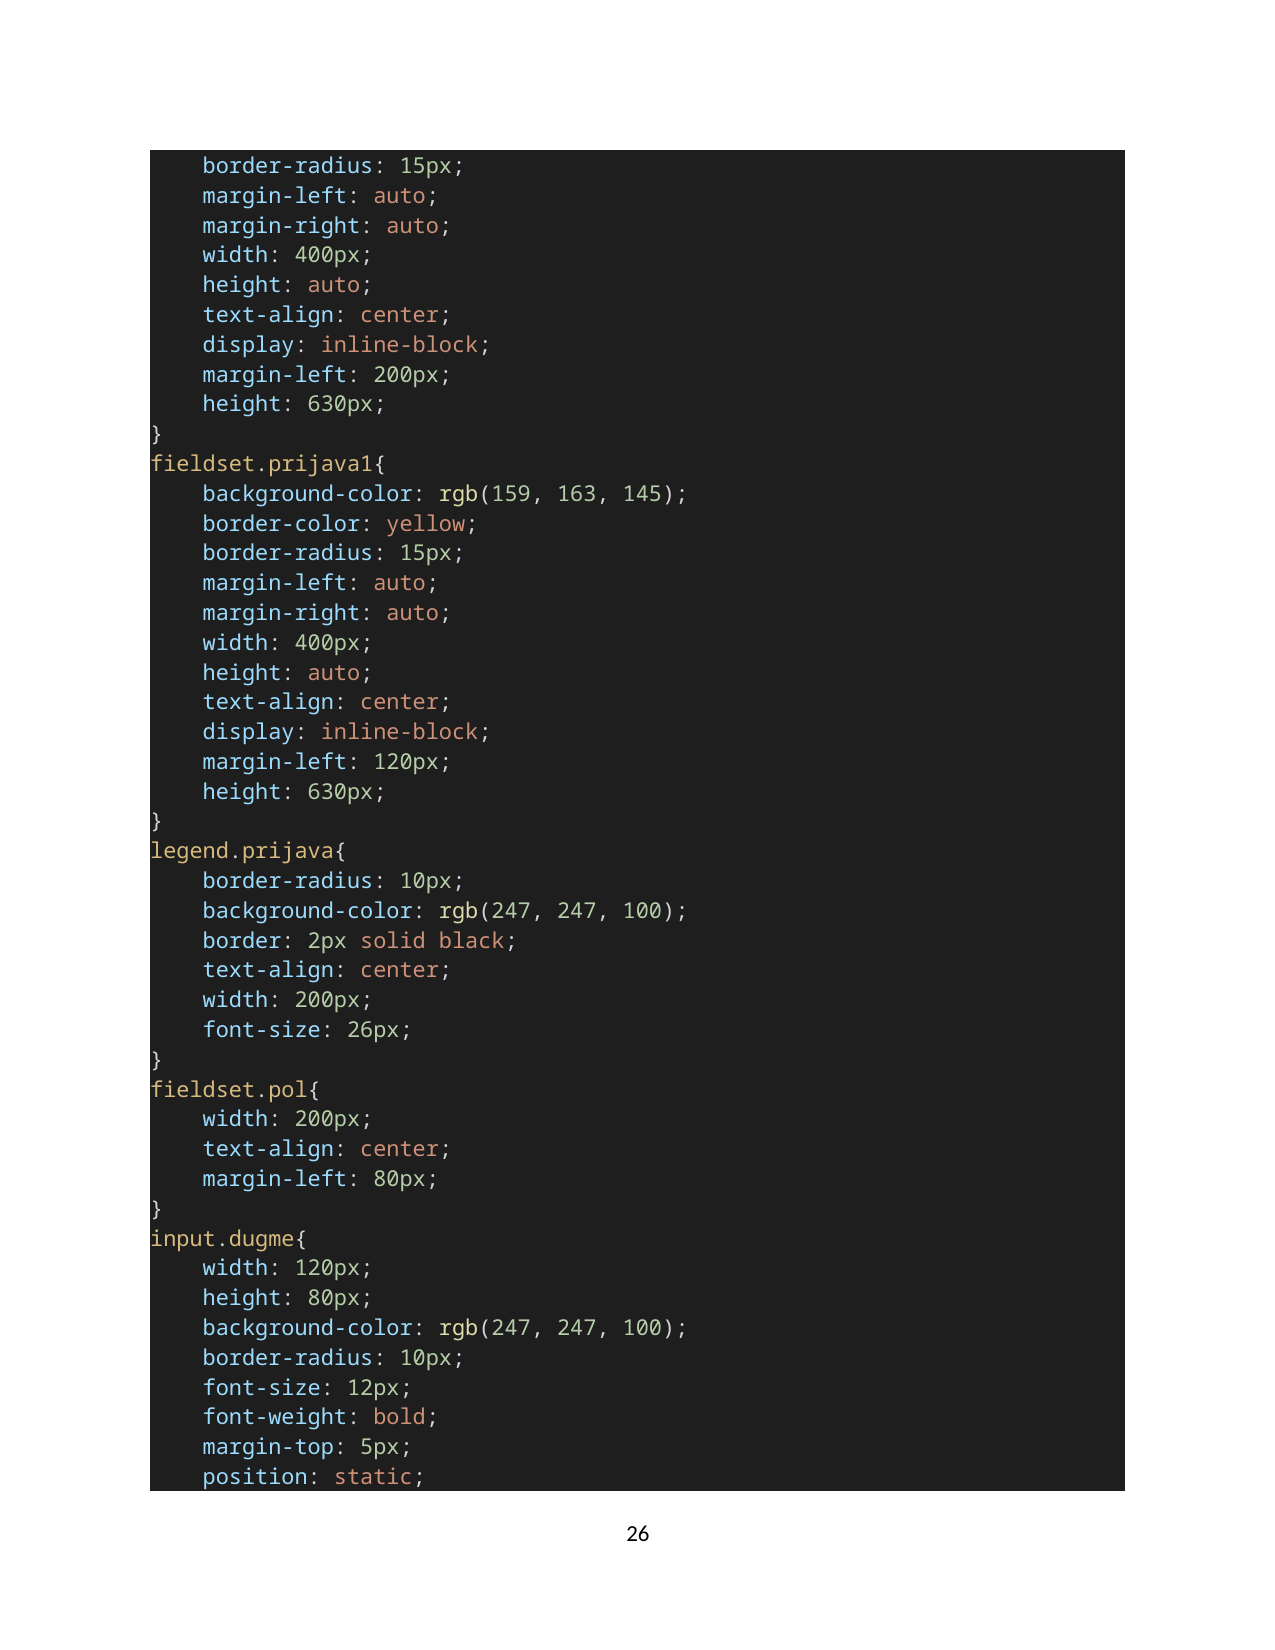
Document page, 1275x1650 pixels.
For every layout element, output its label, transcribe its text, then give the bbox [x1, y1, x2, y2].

text } [150, 1193, 1125, 1222]
text font-size: 26px; [150, 1014, 1125, 1044]
text border-radius: 15px; [150, 150, 1125, 180]
text height: auto; [150, 269, 1125, 299]
text display: inline-block; [150, 329, 1125, 358]
text text-align: center; [150, 954, 1125, 984]
text height: auto; [150, 656, 1125, 686]
text text-align: center; [150, 686, 1125, 716]
text width: 200px; [150, 1103, 1125, 1133]
text position: static; [150, 1461, 1125, 1491]
text input.dugme{ [150, 1222, 1125, 1252]
text font-weight: bold; [150, 1401, 1125, 1431]
text fieldset.pol{ [150, 1073, 1125, 1103]
text margin-left: 200px; [150, 358, 1125, 388]
text text-align: center; [150, 1133, 1125, 1163]
text margin-right: auto; [150, 209, 1125, 239]
text border: 2px solid black; [150, 924, 1125, 954]
text border-radius: 10px; [150, 1342, 1125, 1371]
text background-color: rgb(247, 247, 100); [150, 895, 1125, 924]
text margin-left: auto; [150, 180, 1125, 209]
text width: 120px; [150, 1252, 1125, 1282]
text legend.prijava{ [150, 835, 1125, 865]
text text-align: center; [150, 299, 1125, 329]
text background-color: rgb(159, 163, 145); [150, 478, 1125, 507]
text border-radius: 15px; [150, 537, 1125, 567]
text display: inline-block; [150, 716, 1125, 746]
text fieldset.prijava1{ [150, 448, 1125, 478]
text margin-right: auto; [150, 597, 1125, 627]
text height: 630px; [150, 776, 1125, 805]
text margin-left: auto; [150, 567, 1125, 597]
text font-size: 12px; [150, 1371, 1125, 1401]
text } [150, 805, 1125, 835]
text border-color: yellow; [150, 507, 1125, 537]
text height: 630px; [150, 388, 1125, 418]
text } [150, 418, 1125, 448]
text height: 80px; [150, 1282, 1125, 1312]
text width: 400px; [150, 239, 1125, 269]
text margin-top: 5px; [150, 1431, 1125, 1461]
text margin-left: 80px; [150, 1163, 1125, 1193]
text margin-left: 120px; [150, 746, 1125, 776]
text border-radius: 10px; [150, 865, 1125, 895]
text width: 200px; [150, 984, 1125, 1014]
text } [150, 1044, 1125, 1073]
text width: 400px; [150, 627, 1125, 656]
text background-color: rgb(247, 247, 100); [150, 1312, 1125, 1342]
